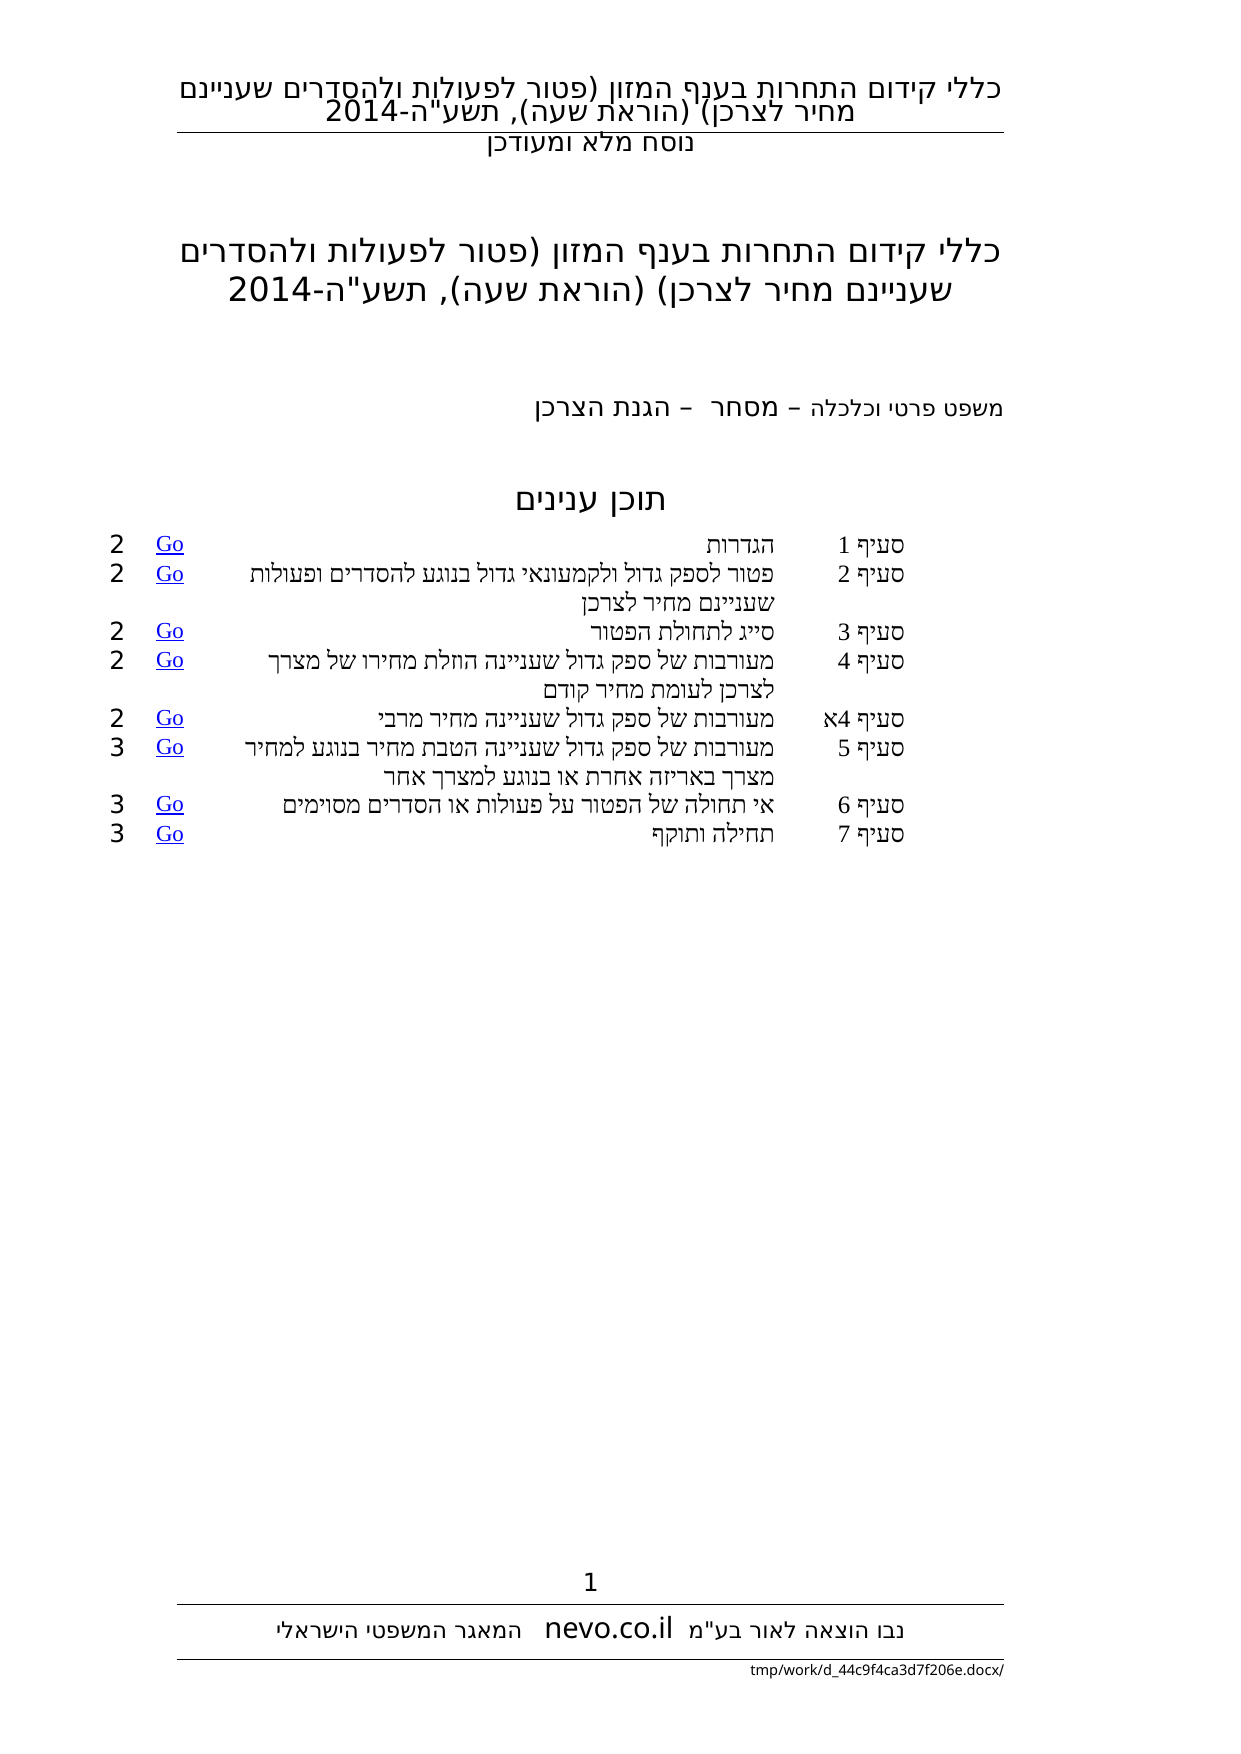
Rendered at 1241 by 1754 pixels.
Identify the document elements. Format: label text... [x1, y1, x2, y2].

text משפט פרטי וכלכלה – מסחר – הגנת הצרכן [59, 391, 1004, 423]
table_cell סעיף 6 [786, 790, 916, 819]
table_cell 2 [48, 733, 136, 790]
table_cell מעורבות של ספק גדול שעניינה הטבת מחיר בנוגע למחיר מצרך באריזה אחרת או בנוגע למצרך אחר [195, 733, 786, 790]
table_cell פטור לספק גדול ולקמעונאי גדול בנוגע להסדרים ופעולות שעניינם מחיר לצרכן [195, 560, 786, 617]
table_header סעיף 1 [786, 530, 916, 559]
table_cell סעיף 4א [786, 704, 916, 733]
table_cell 3 [48, 790, 136, 819]
table_cell מעורבות של ספק גדול שעניינה הוזלת מחירו של מצרך לצרכן לעומת מחיר קודם [195, 646, 786, 704]
table_cell תחילה ותוקף [195, 820, 786, 849]
table_cell Go [136, 646, 195, 704]
table_cell Go [136, 790, 195, 819]
table_cell Go [136, 704, 195, 733]
table_cell סעיף 3 [786, 617, 916, 646]
table_cell Go [136, 560, 195, 617]
table_cell סעיף 5 [786, 733, 916, 790]
table_cell סעיף 2 [786, 560, 916, 617]
table_cell מעורבות של ספק גדול שעניינה מחיר מרבי [195, 704, 786, 733]
table_cell סעיף 7 [786, 820, 916, 849]
table_header 2 [48, 530, 136, 559]
table_cell 2 [48, 560, 136, 617]
table_cell Go [136, 733, 195, 790]
table_cell 2 [48, 704, 136, 733]
table_header הגדרות [195, 530, 786, 559]
table_cell אי תחולה של הפטור על פעולות או הסדרים מסוימים [195, 790, 786, 819]
table_cell 2 [48, 617, 136, 646]
table_cell Go [136, 617, 195, 646]
text כללי קידום התחרות בענף המזון (פטור לפעולות ולהסדרים שעניינם מחיר לצרכן) (הוראת שעה), תשע"ה-2014 [177, 231, 1004, 309]
table_cell 3 [48, 820, 136, 849]
table_cell Go [136, 820, 195, 849]
text תוכן ענינים [177, 479, 1004, 518]
table_cell סייג לתחולת הפטור [195, 617, 786, 646]
table_cell סעיף 4 [786, 646, 916, 704]
table_cell 2 [48, 646, 136, 704]
table_header Go [136, 530, 195, 559]
